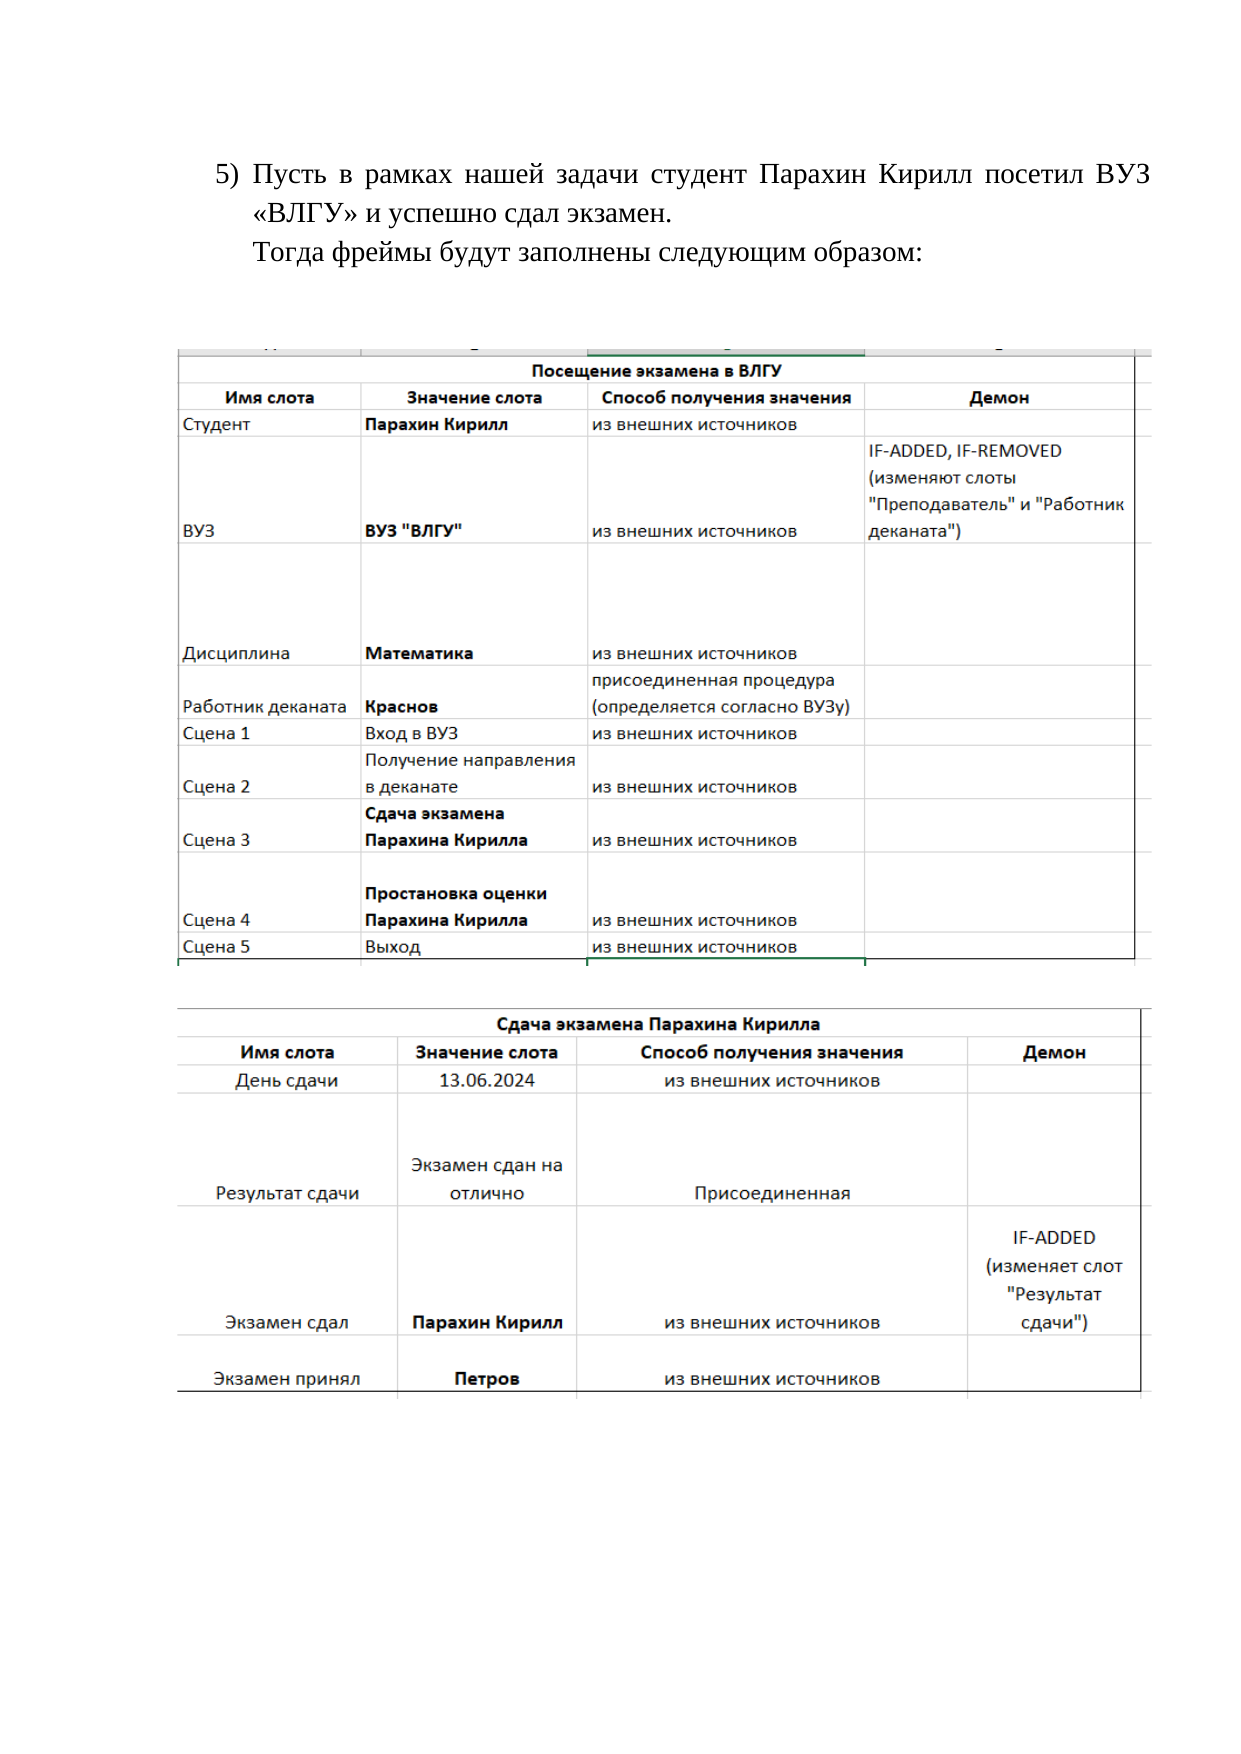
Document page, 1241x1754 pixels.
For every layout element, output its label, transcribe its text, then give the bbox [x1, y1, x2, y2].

picture [177, 1008, 1152, 1399]
list Тогда фреймы будут заполнены следующим образом: [252, 234, 1152, 267]
picture [177, 349, 1152, 966]
list Пусть в рамках нашей задачи студент Парахин Кирилл посетил ВУЗ «ВЛГУ» и успешно сдал экзамен. [215, 157, 1152, 229]
